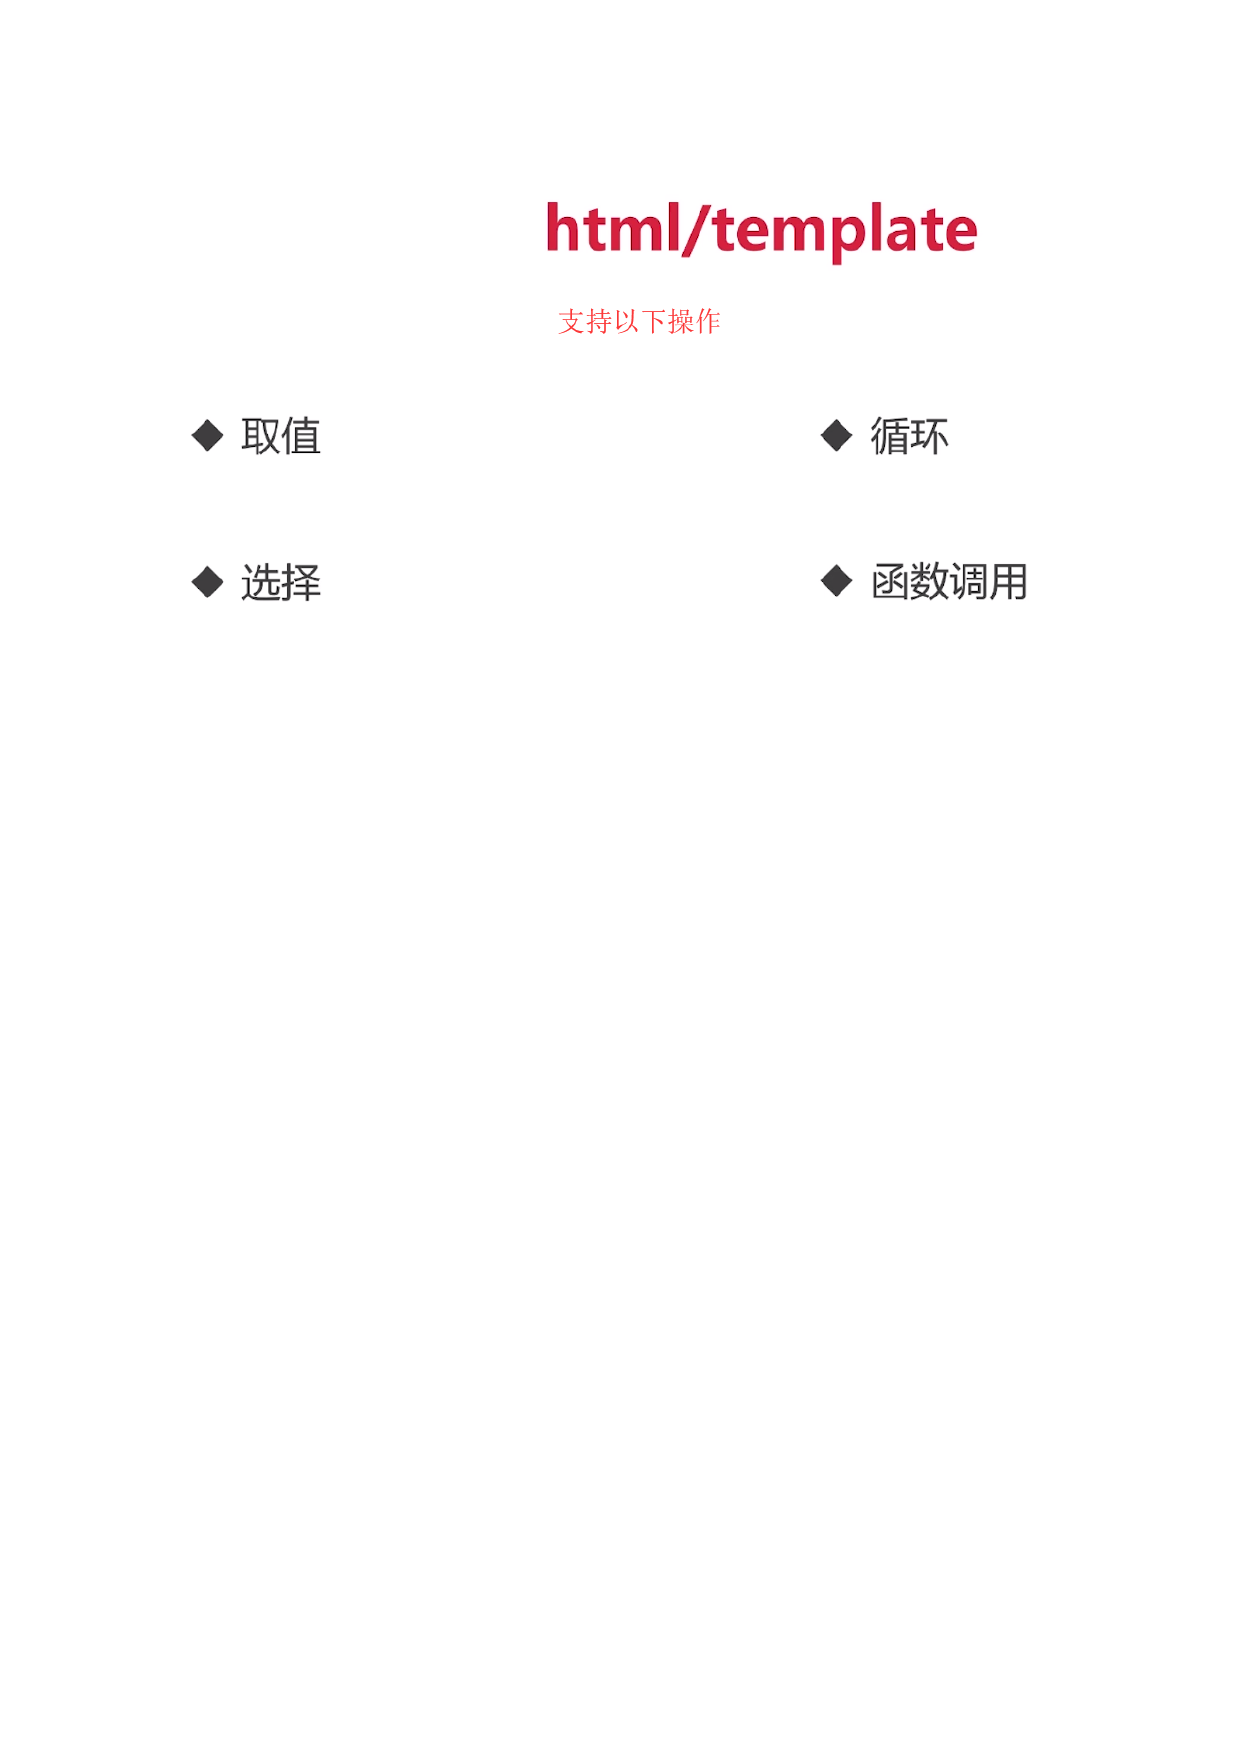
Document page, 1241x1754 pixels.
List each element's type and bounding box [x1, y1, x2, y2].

picture [187, 162, 1053, 669]
